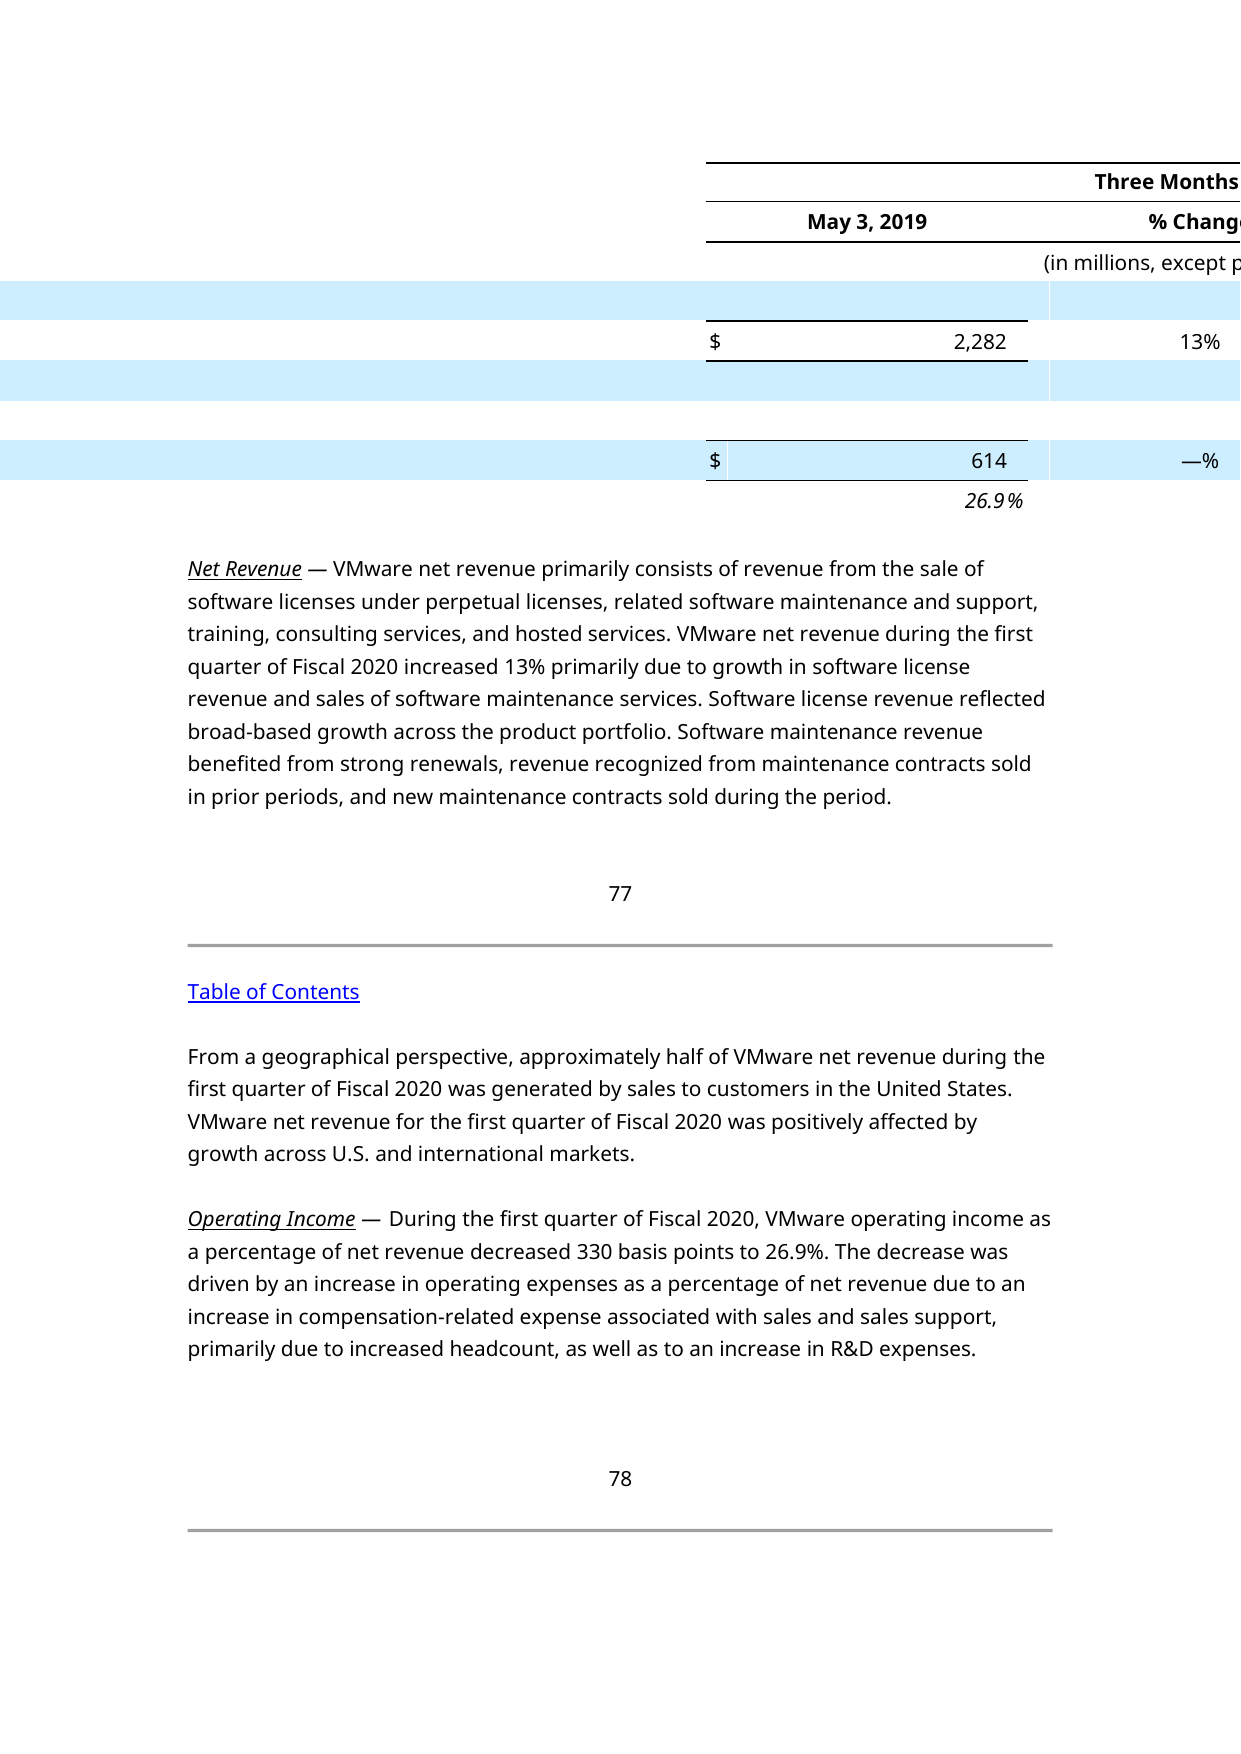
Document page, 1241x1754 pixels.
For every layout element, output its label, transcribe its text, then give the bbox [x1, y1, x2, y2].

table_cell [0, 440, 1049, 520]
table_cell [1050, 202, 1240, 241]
text Net Revenue — VMware net revenue primarily consists of revenue from the sale of software licenses under perpetual licenses, related software maintenance and support, training, consulting services, and hosted services. VMware net revenue during the first quarter of Fiscal 2020 increased 13% primarily due to growth in software license revenue and sales of software maintenance services. Software license revenue reflected broad-based growth across the product portfolio. Software maintenance revenue benefited from strong renewals, revenue recognized from maintenance contracts sold in prior periods, and new maintenance contracts sold during the period. [187, 553, 1053, 813]
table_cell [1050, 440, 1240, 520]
text From a geographical perspective, approximately half of VMware net revenue during the first quarter of Fiscal 2020 was generated by sales to customers in the United States. VMware net revenue for the first quarter of Fiscal 2020 was positively affected by growth across U.S. and international markets. [187, 1040, 1053, 1170]
text Operating Income — During the first quarter of Fiscal 2020, VMware operating income as a percentage of net revenue decreased 330 basis points to 26.9%. The decrease was driven by an increase in operating expenses as a percentage of net revenue due to an increase in compensation-related expense associated with sales and sales support, primarily due to increased headcount, as well as to an increase in R&D expenses. [187, 1203, 1053, 1365]
text 78 [187, 1463, 1053, 1495]
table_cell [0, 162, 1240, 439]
text 77 [187, 878, 1053, 910]
text Table of Contents [187, 975, 1053, 1008]
